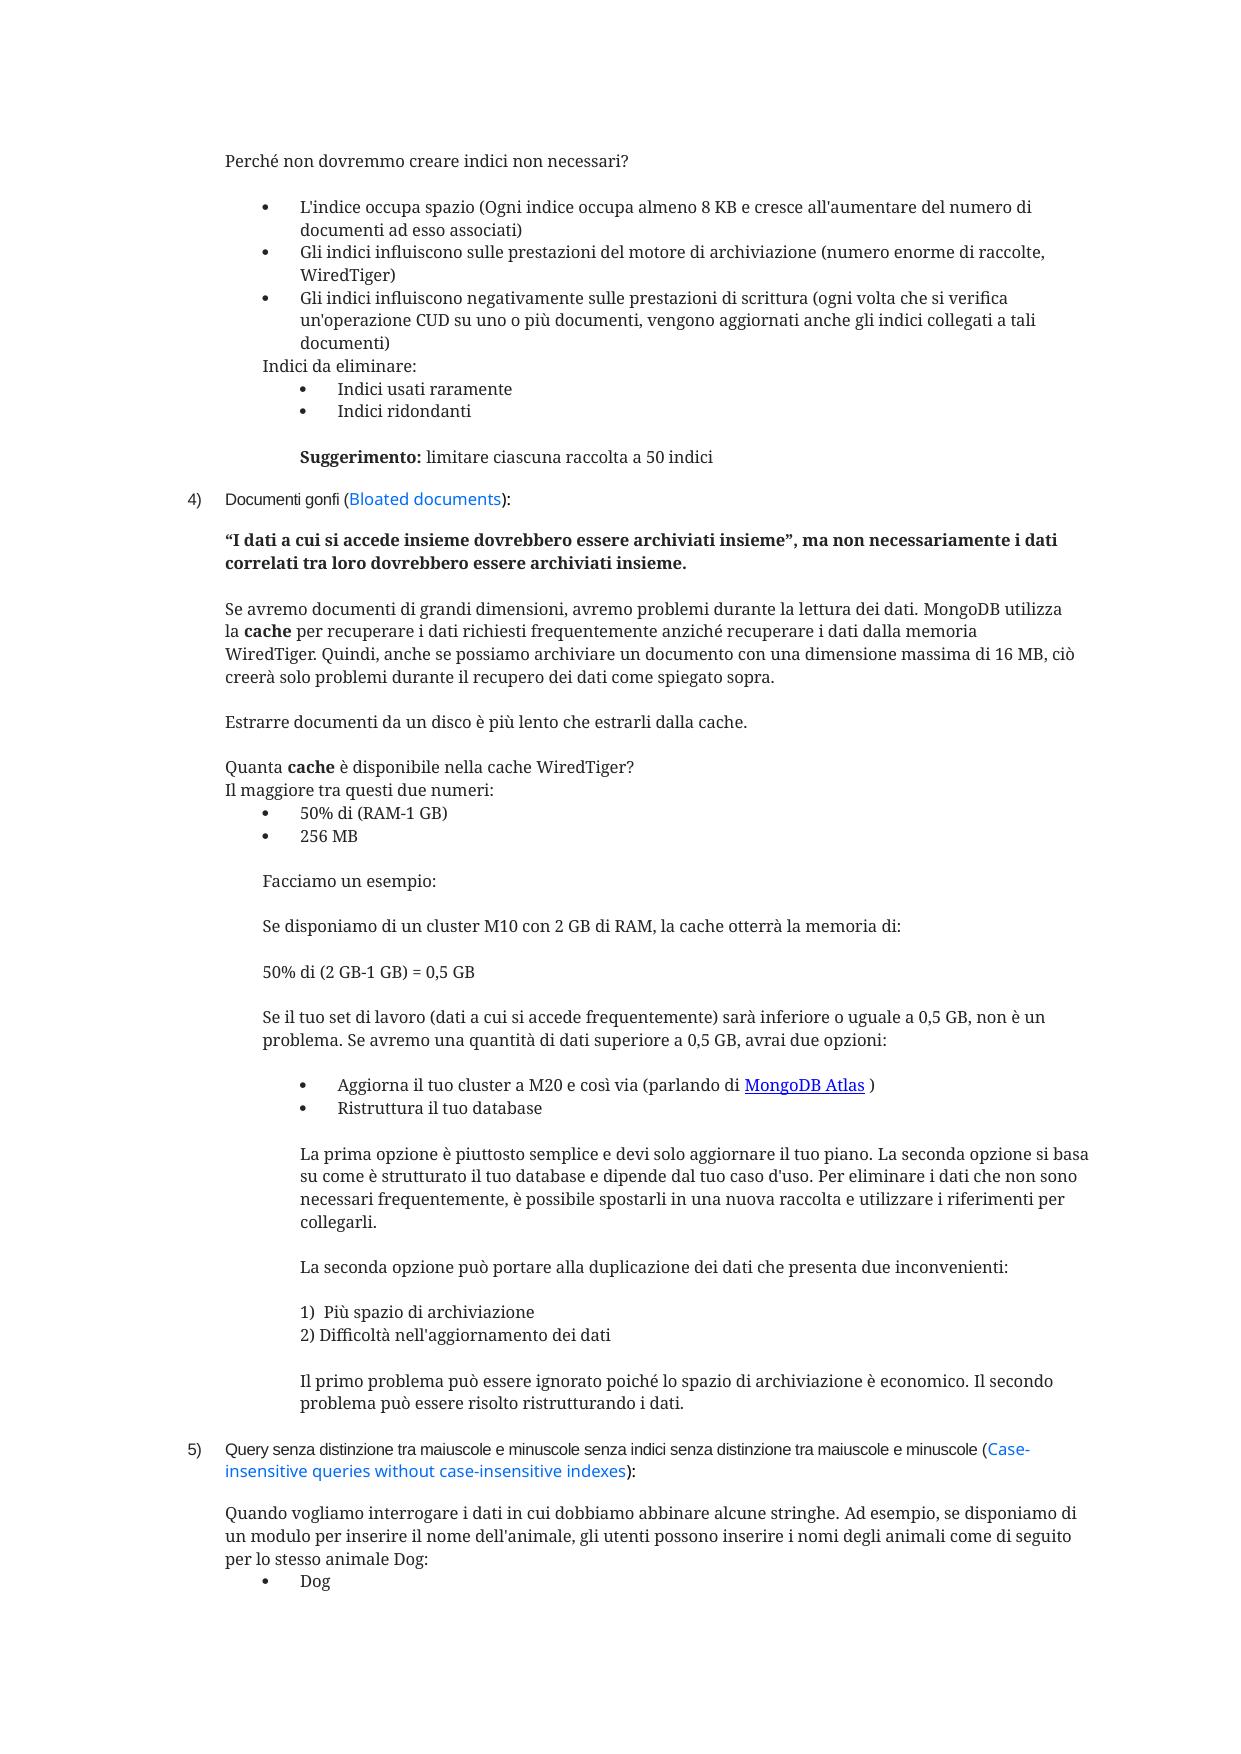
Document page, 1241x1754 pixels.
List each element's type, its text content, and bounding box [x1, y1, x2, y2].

list Gli indici influiscono negativamente sulle prestazioni di scrittura (ogni volta che si verifica un'operazione CUD su uno o più documenti, vengono aggiornati anche gli indici collegati a tali documenti) [262, 286, 1090, 354]
list Quando vogliamo interrogare i dati in cui dobbiamo abbinare alcune stringhe. Ad esempio, se disponiamo di un modulo per inserire il nome dell'animale, gli utenti possono inserire i nomi degli animali come di seguito per lo stesso animale Dog: [225, 1502, 1090, 1570]
list Quanta cache è disponibile nella cache WiredTiger? [225, 756, 1090, 779]
list Indici usati raramente [300, 377, 1090, 400]
list Indici ridondanti [300, 400, 1090, 422]
text Facciamo un esempio: [262, 869, 1090, 892]
text Se il tuo set di lavoro (dati a cui si accede frequentemente) sarà inferiore o uguale a 0,5 GB, non è un problema. Se avremo una quantità di dati superiore a 0,5 GB, avrai due opzioni: [262, 1006, 1090, 1051]
text Se disponiamo di un cluster M10 con 2 GB di RAM, la cache otterrà la memoria di: [262, 915, 1090, 938]
list Ristruttura il tuo database [300, 1097, 1090, 1119]
text 50% di (2 GB-1 GB) = 0,5 GB [262, 960, 1090, 983]
text La prima opzione è piuttosto semplice e devi solo aggiornare il tuo piano. La seconda opzione si basa su come è strutturato il tuo database e dipende dal tuo caso d'uso. Per eliminare i dati che non sono necessari frequentemente, è possibile spostarli in una nuova raccolta e utilizzare i riferimenti per collegarli. [300, 1142, 1090, 1233]
list 50% di (RAM-1 GB) [262, 801, 1090, 824]
text 1) Più spazio di archiviazione [300, 1301, 1090, 1324]
list Aggiorna il tuo cluster a M20 e così via (parlando di MongoDB Atlas ) [300, 1074, 1090, 1097]
text Il primo problema può essere ignorato poiché lo spazio di archiviazione è economico. Il secondo problema può essere risolto ristrutturando i dati. [300, 1369, 1090, 1414]
list Gli indici influiscono sulle prestazioni del motore di archiviazione (numero enorme di raccolte, WiredTiger) [262, 241, 1090, 286]
list “I dati a cui si accede insieme dovrebbero essere archiviati insieme”, ma non necessariamente i dati correlati tra loro dovrebbero essere archiviati insieme. [225, 529, 1090, 574]
list Dog [262, 1570, 1090, 1593]
text La seconda opzione può portare alla duplicazione dei dati che presenta due inconvenienti: [300, 1256, 1090, 1278]
list Query senza distinzione tra maiuscole e minuscole senza indici senza distinzione tra maiuscole e minuscole (Case-insensitive queries without case-insensitive indexes): [187, 1437, 1090, 1483]
text 2) Difficoltà nell'aggiornamento dei dati [300, 1324, 1090, 1346]
list Estrarre documenti da un disco è più lento che estrarli dalla cache. [225, 711, 1090, 733]
list Se avremo documenti di grandi dimensioni, avremo problemi durante la lettura dei dati. MongoDB utilizza la cache per recuperare i dati richiesti frequentemente anziché recuperare i dati dalla memoria WiredTiger. Quindi, anche se possiamo archiviare un documento con una dimensione massima di 16 MB, ciò creerà solo problemi durante il recupero dei dati come spiegato sopra. [225, 597, 1090, 688]
list Il maggiore tra questi due numeri: [225, 779, 1090, 801]
list 256 MB [262, 824, 1090, 847]
list Perché non dovremmo creare indici non necessari? [225, 150, 1090, 173]
text Suggerimento: limitare ciascuna raccolta a 50 indici [300, 445, 1090, 468]
list Documenti gonfi (Bloated documents): [187, 487, 1090, 510]
list L'indice occupa spazio (Ogni indice occupa almeno 8 KB e cresce all'aumentare del numero di documenti ad esso associati) [262, 195, 1090, 241]
text Indici da eliminare: [262, 354, 1090, 377]
